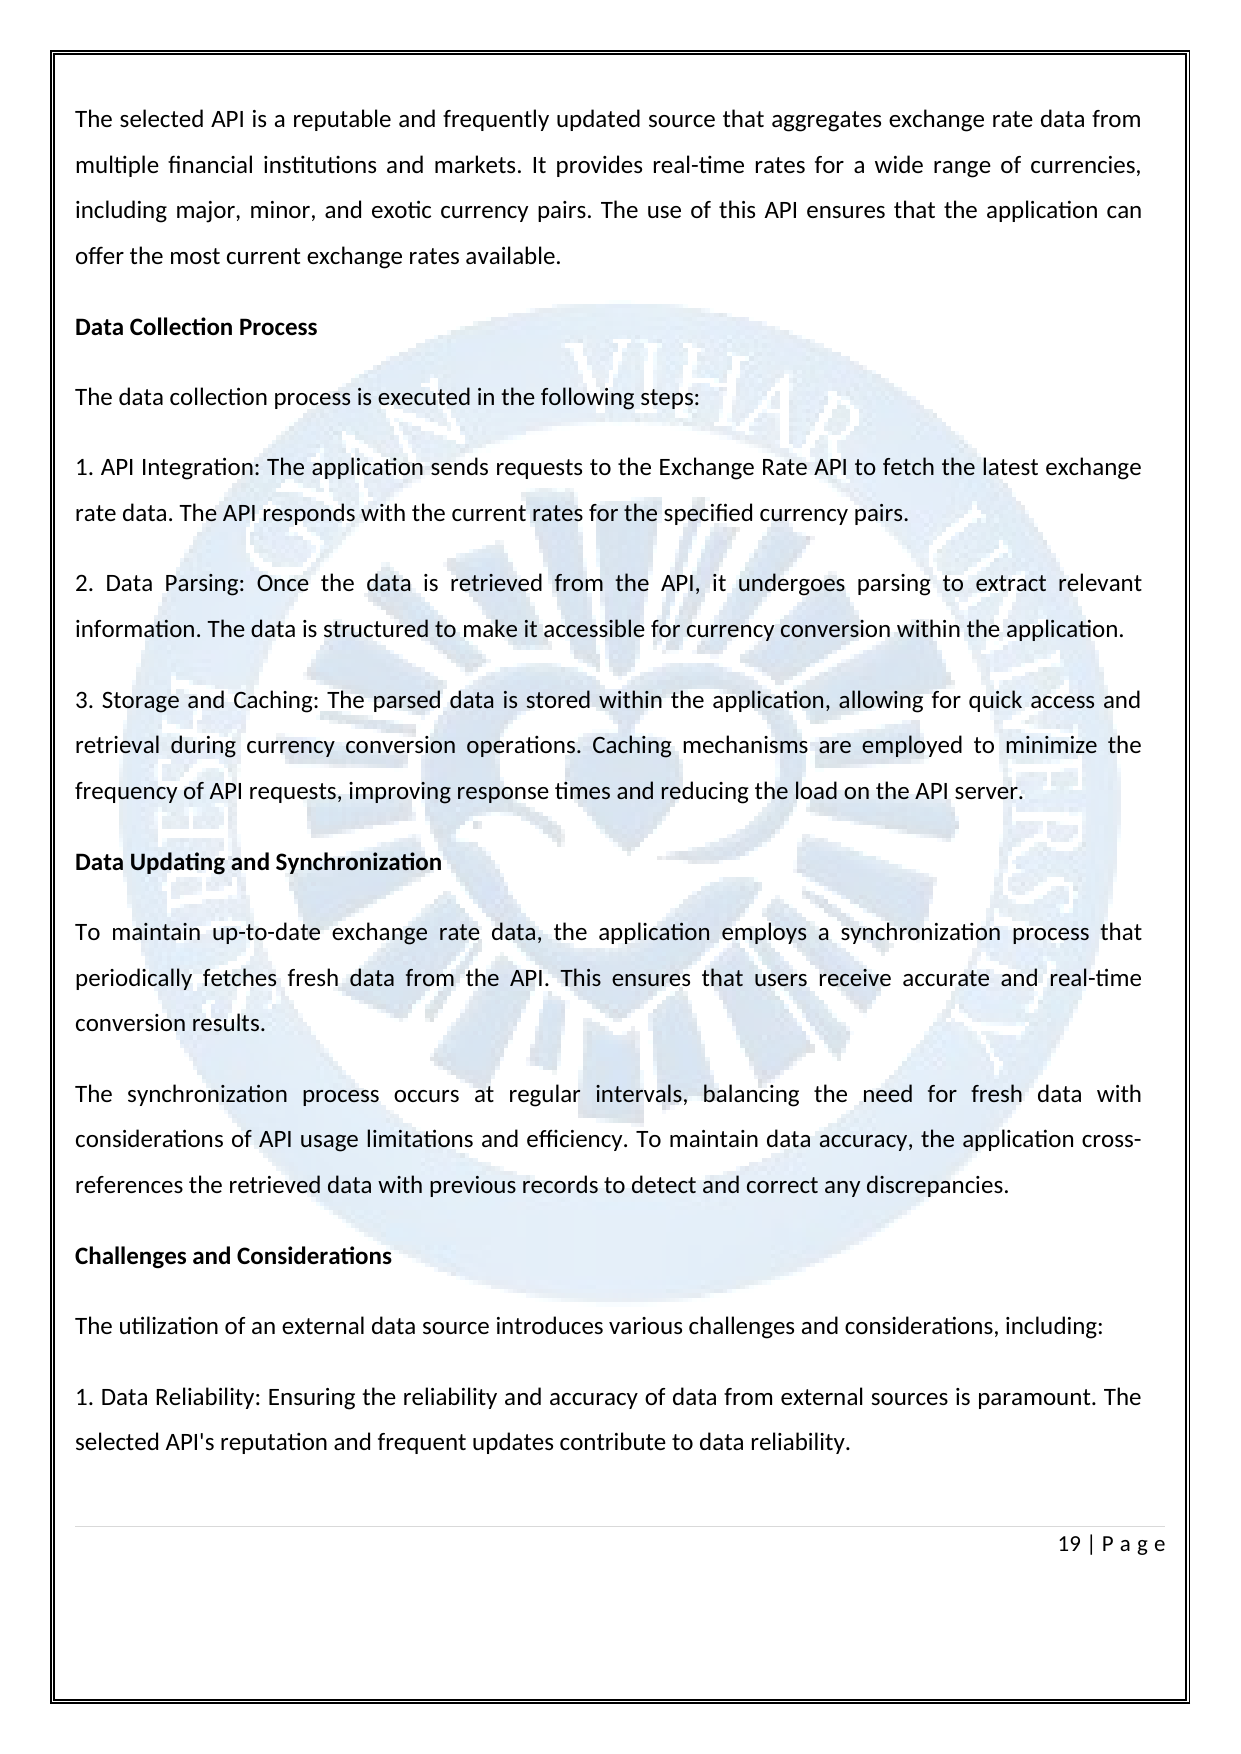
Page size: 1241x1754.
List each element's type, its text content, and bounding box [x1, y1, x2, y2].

title The data collection process is executed in the following steps: [75, 381, 1144, 412]
title The selected API is a reputable and frequently updated source that aggregates exchange rate data from multiple financial institutions and markets. It provides real-time rates for a wide range of currencies, including major, minor, and exotic currency pairs. The use of this API ensures that the application can offer the most current exchange rates available. [75, 103, 1144, 271]
title To maintain up-to-date exchange rate data, the application employs a synchronization process that periodically fetches fresh data from the API. This ensures that users receive accurate and real-time conversion results. [75, 916, 1144, 1038]
title 1. Data Reliability: Ensuring the reliability and accuracy of data from external sources is paramount. The selected API's reputation and frequent updates contribute to data reliability. [75, 1381, 1144, 1457]
title 3. Storage and Caching: The parsed data is stored within the application, allowing for quick access and retrieval during currency conversion operations. Caching mechanisms are employed to minimize the frequency of API requests, improving response times and reducing the load on the API server. [75, 684, 1144, 806]
title 2. Data Parsing: Once the data is retrieved from the API, it undergoes parsing to extract relevant information. The data is structured to make it accessible for currency conversion within the application. [75, 568, 1144, 644]
title Data Updating and Synchronization [75, 846, 1144, 876]
title Data Collection Process [75, 311, 1144, 341]
title 1. API Integration: The application sends requests to the Exchange Rate API to fetch the latest exchange rate data. The API responds with the current rates for the specified currency pairs. [75, 451, 1144, 528]
title The utilization of an external data source introduces various challenges and considerations, including: [75, 1310, 1144, 1341]
title The synchronization process occurs at regular intervals, balancing the need for fresh data with considerations of API usage limitations and efficiency. To maintain data accuracy, the application cross-references the retrieved data with previous records to detect and correct any discrepancies. [75, 1078, 1144, 1200]
title Challenges and Considerations [75, 1240, 1144, 1270]
